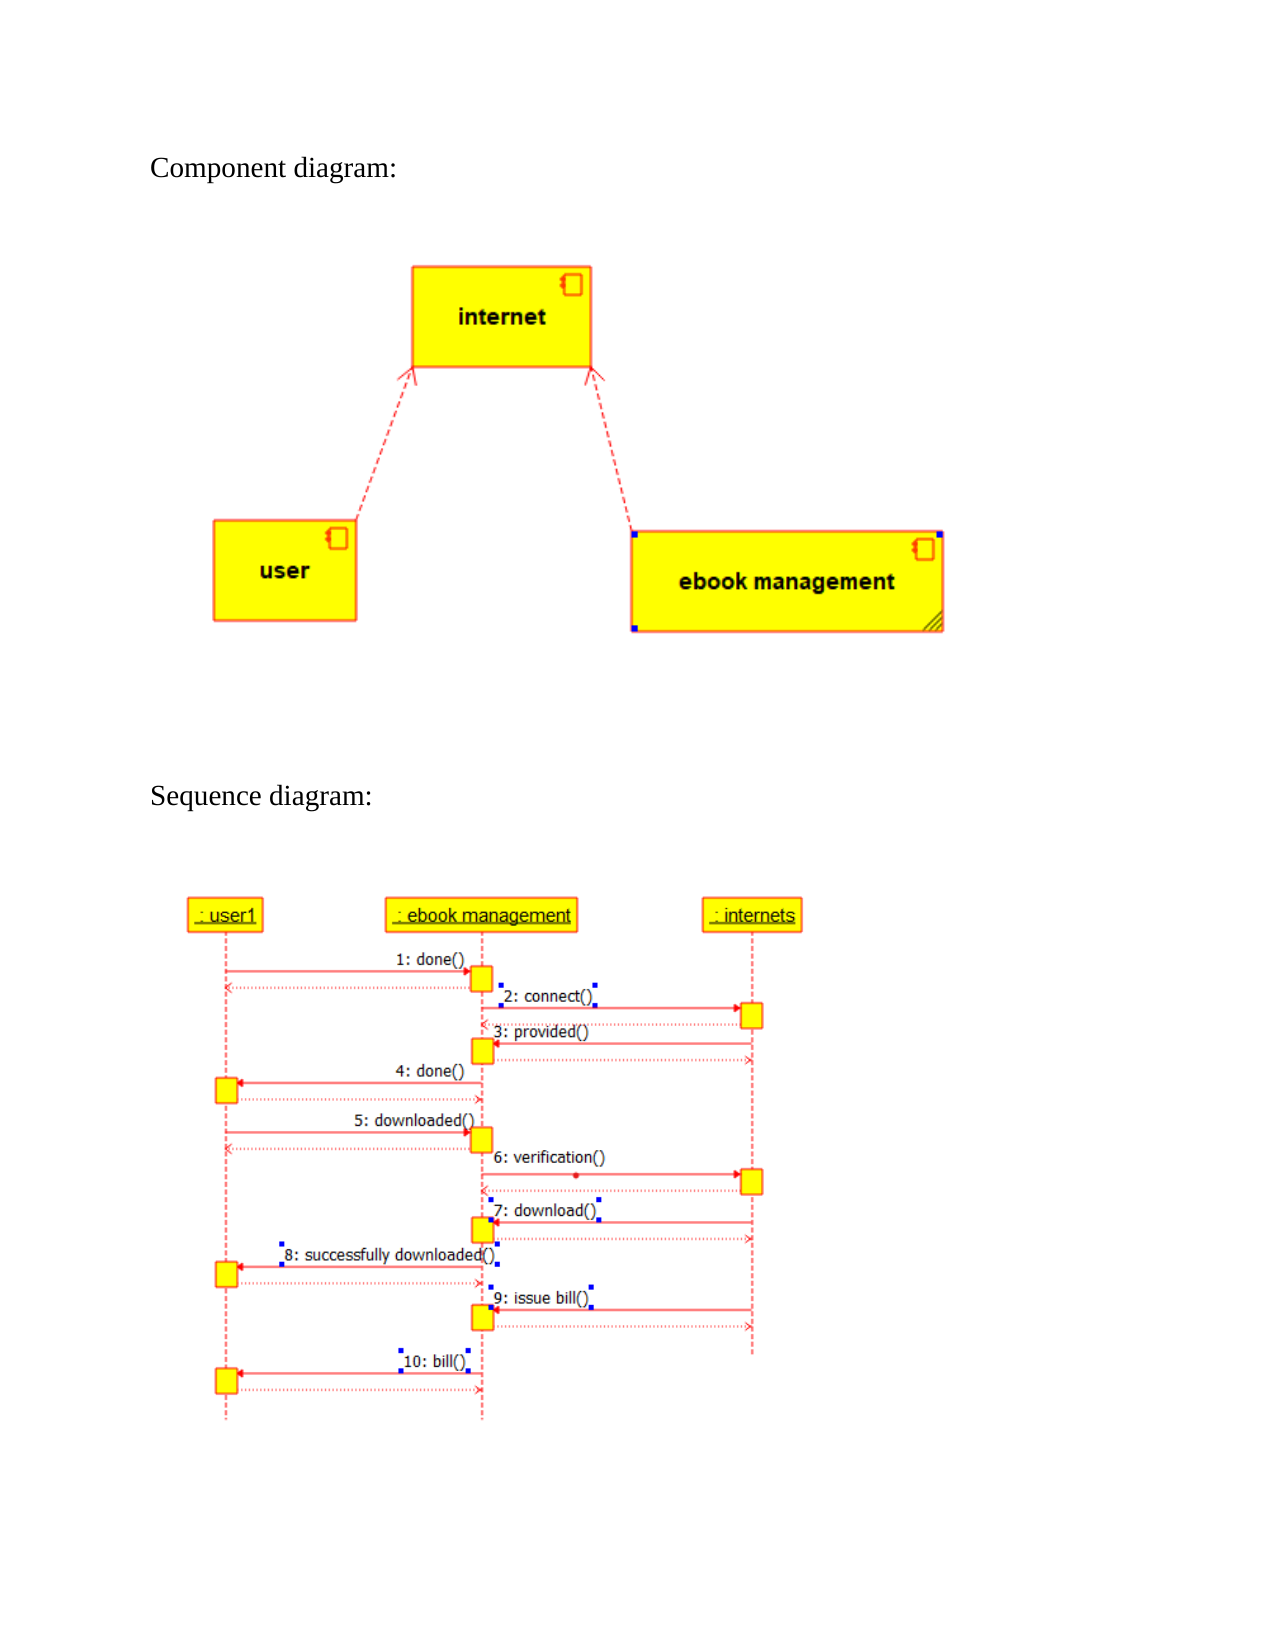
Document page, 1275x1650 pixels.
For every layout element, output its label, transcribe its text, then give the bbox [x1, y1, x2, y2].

picture [150, 837, 830, 1442]
picture [150, 209, 990, 754]
text Sequence diagram: [150, 778, 1125, 812]
text Component diagram: [150, 150, 1125, 183]
